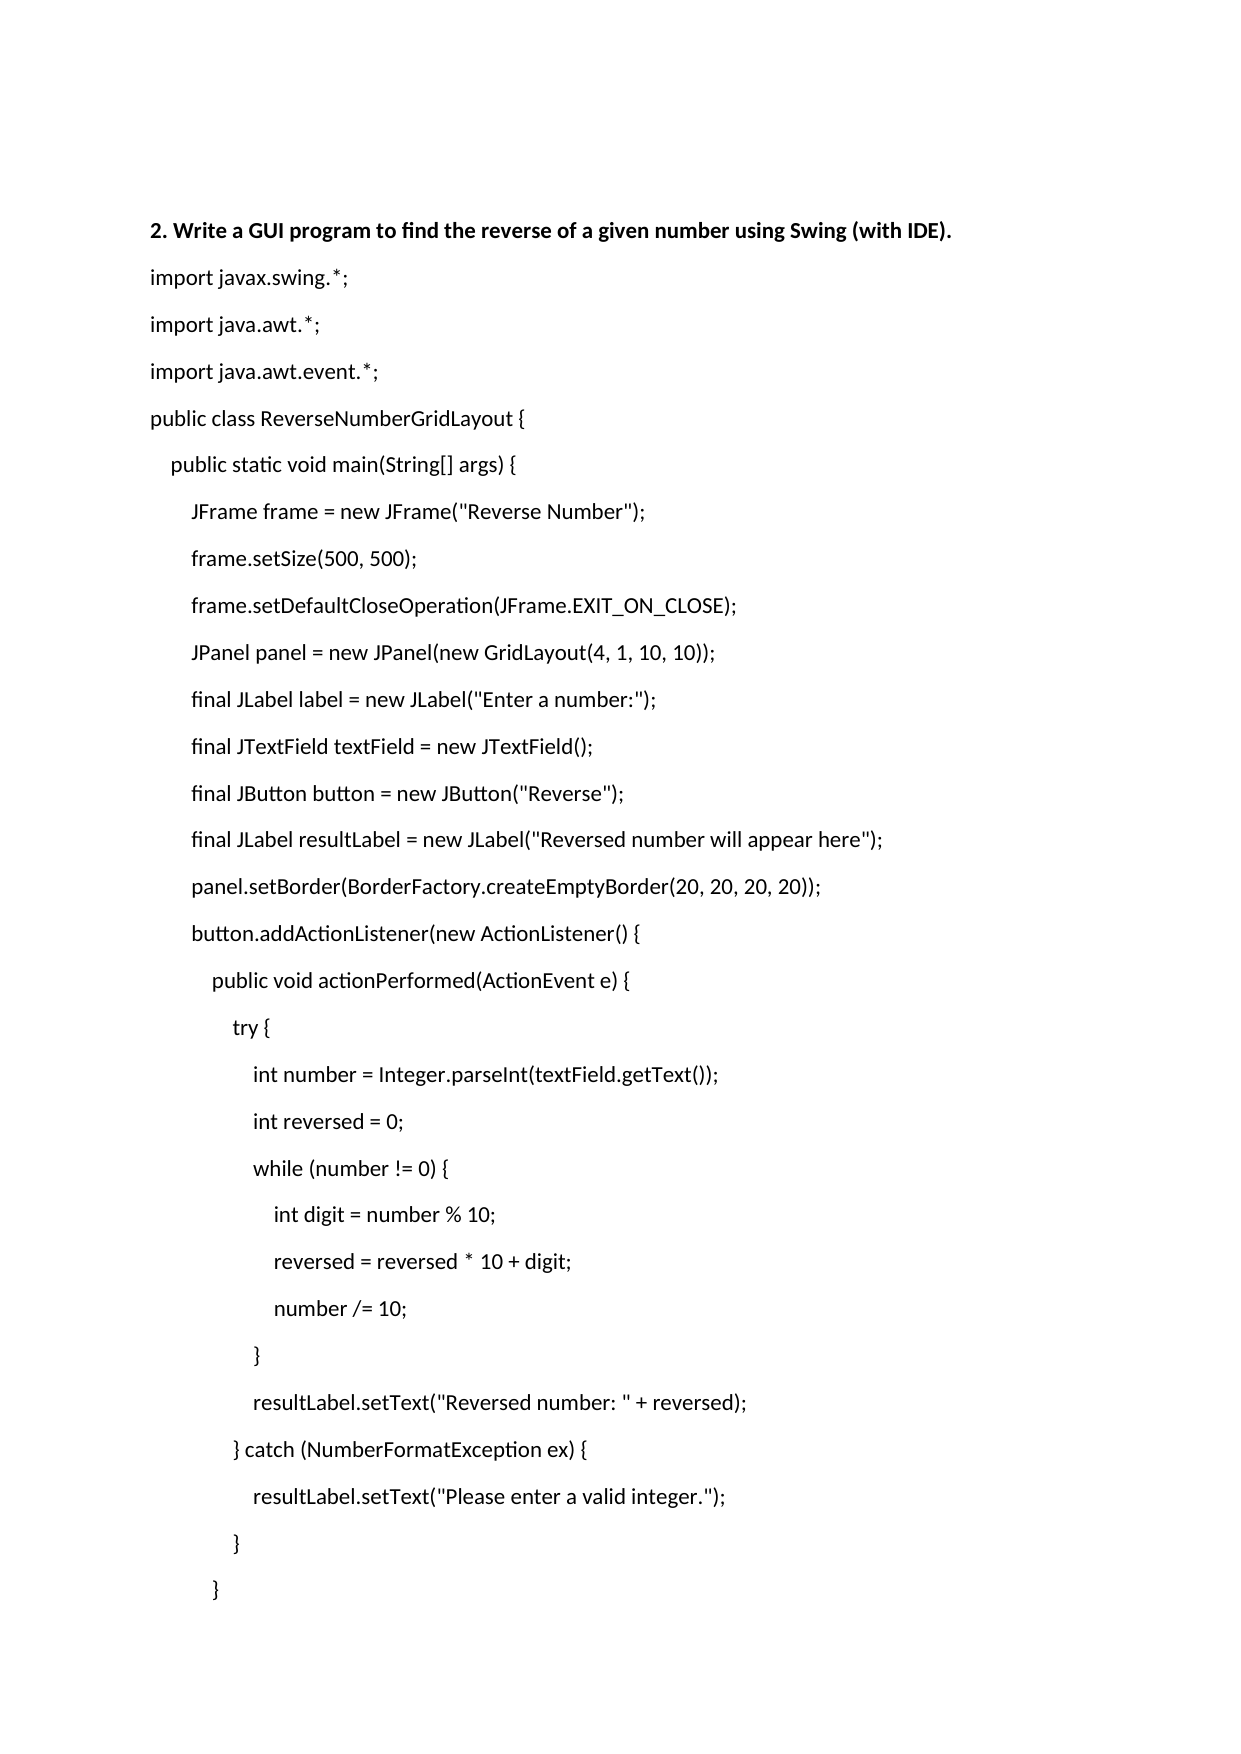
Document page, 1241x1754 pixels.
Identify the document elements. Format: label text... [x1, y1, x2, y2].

text } [150, 1529, 1090, 1557]
text final JButton button = new JButton("Reverse"); [150, 779, 1090, 807]
text while (number != 0) { [150, 1154, 1090, 1182]
text JPanel panel = new JPanel(new GridLayout(4, 1, 10, 10)); [150, 638, 1090, 666]
text resultLabel.setText("Reversed number: " + reversed); [150, 1388, 1090, 1416]
text final JLabel label = new JLabel("Enter a number:"); [150, 685, 1090, 713]
text JFrame frame = new JFrame("Reverse Number"); [150, 497, 1090, 525]
text 2. Write a GUI program to find the reverse of a given number using Swing (with IDE). [150, 216, 1090, 244]
text frame.setDefaultCloseOperation(JFrame.EXIT_ON_CLOSE); [150, 591, 1090, 619]
text } [150, 1341, 1090, 1369]
text public class ReverseNumberGridLayout { [150, 404, 1090, 432]
text final JLabel resultLabel = new JLabel("Reversed number will appear here"); [150, 826, 1090, 853]
text import javax.swing.*; [150, 263, 1090, 291]
text public void actionPerformed(ActionEvent e) { [150, 966, 1090, 994]
text button.addActionListener(new ActionListener() { [150, 919, 1090, 947]
text int digit = number % 10; [150, 1201, 1090, 1228]
text import java.awt.event.*; [150, 357, 1090, 385]
text } catch (NumberFormatException ex) { [150, 1435, 1090, 1463]
text panel.setBorder(BorderFactory.createEmptyBorder(20, 20, 20, 20)); [150, 872, 1090, 900]
text } [150, 1576, 1090, 1603]
text resultLabel.setText("Please enter a valid integer."); [150, 1482, 1090, 1510]
text frame.setSize(500, 500); [150, 544, 1090, 572]
text import java.awt.*; [150, 310, 1090, 338]
text number /= 10; [150, 1294, 1090, 1322]
text public static void main(String[] args) { [150, 451, 1090, 478]
text reversed = reversed * 10 + digit; [150, 1247, 1090, 1275]
text int number = Integer.parseInt(textField.getText()); [150, 1060, 1090, 1088]
text try { [150, 1013, 1090, 1041]
text int reversed = 0; [150, 1107, 1090, 1135]
text final JTextField textField = new JTextField(); [150, 732, 1090, 760]
